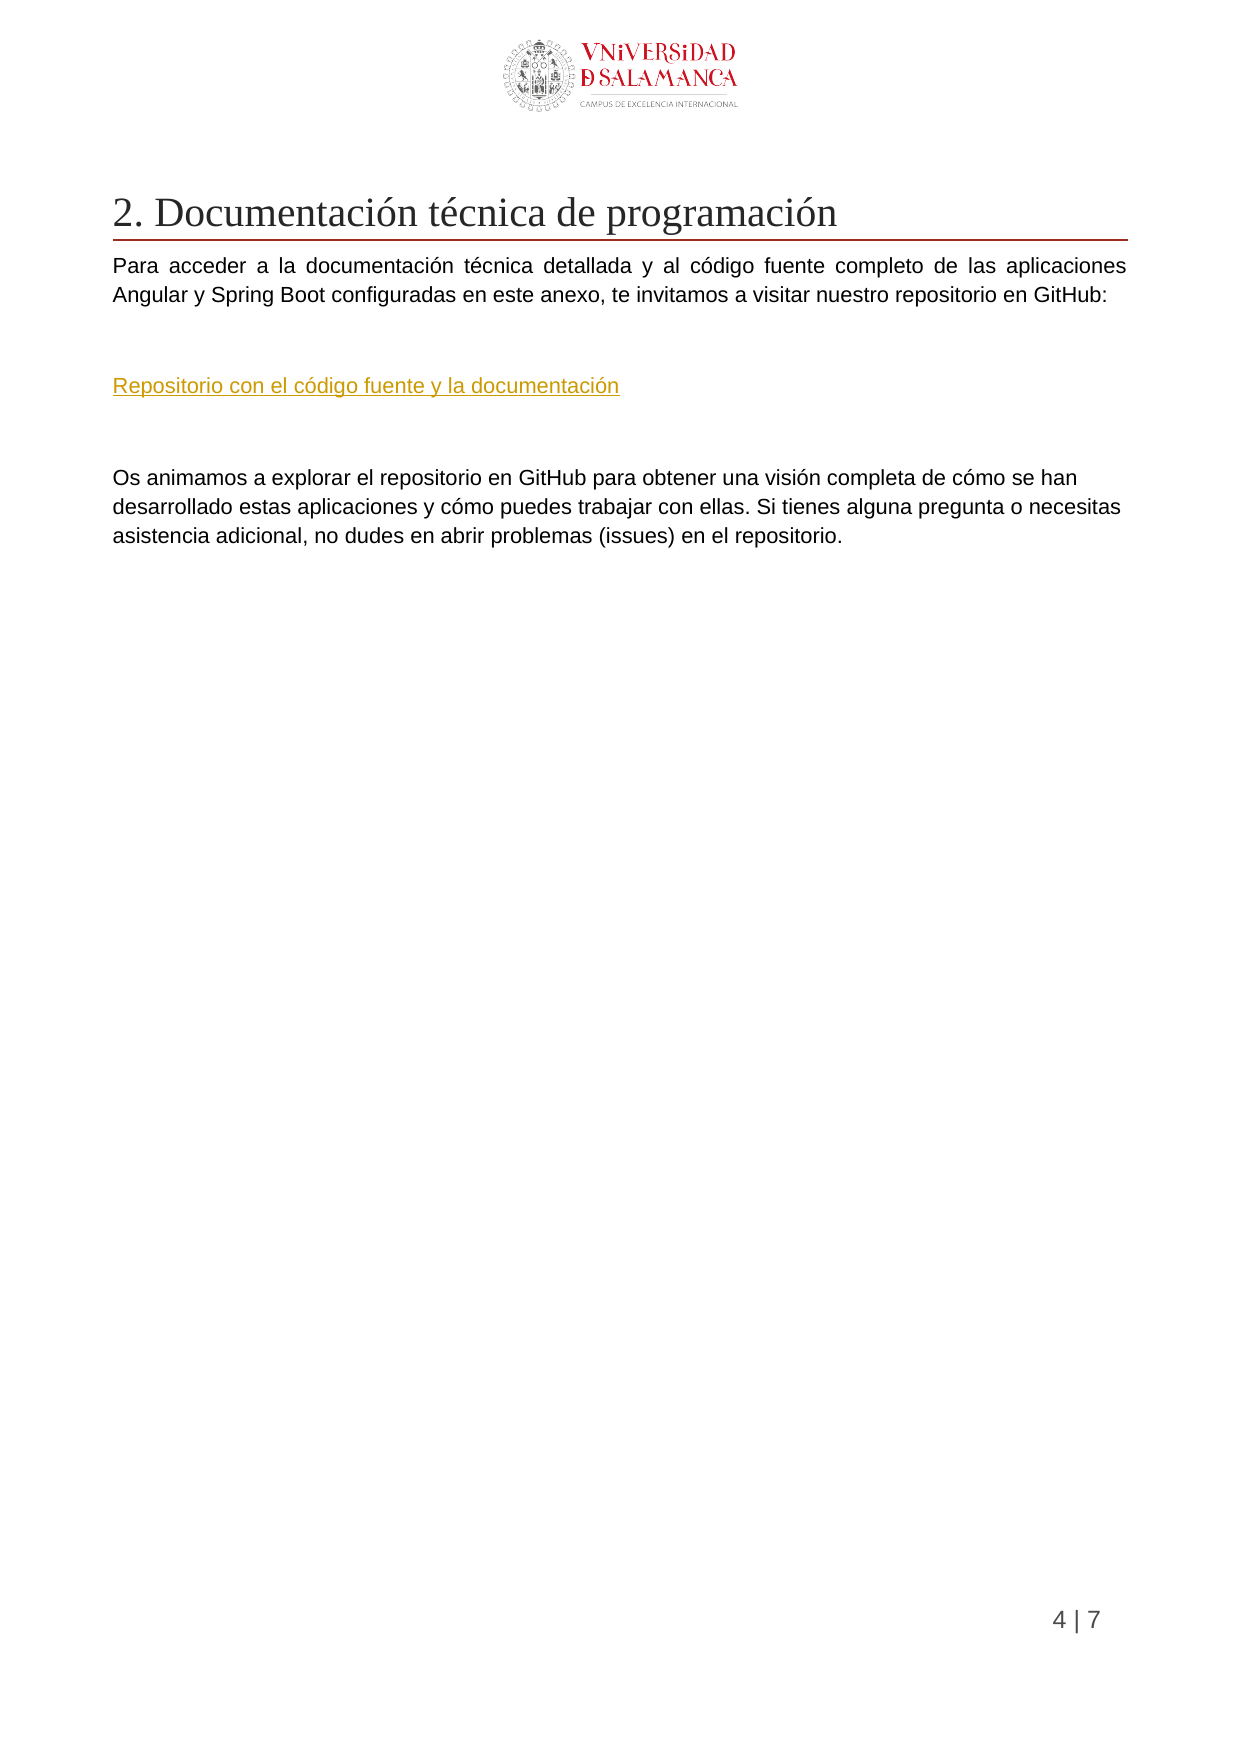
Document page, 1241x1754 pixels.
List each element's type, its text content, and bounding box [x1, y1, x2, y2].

subtitle 2. Documentación técnica de programación [112, 187, 1128, 241]
text Repositorio con el código fuente y la documentación [112, 373, 1128, 398]
picture [499, 36, 742, 116]
text Para acceder a la documentación técnica detallada y al código fuente completo de las aplicaciones Angular y Spring Boot configuradas en este anexo, te invitamos a visitar nuestro repositorio en GitHub: [112, 253, 1128, 307]
text Os animamos a explorar el repositorio en GitHub para obtener una visión completa de cómo se han desarrollado estas aplicaciones y cómo puedes trabajar con ellas. Si tienes alguna pregunta o necesitas asistencia adicional, no dudes en abrir problemas (issues) en el repositorio. [112, 464, 1128, 548]
